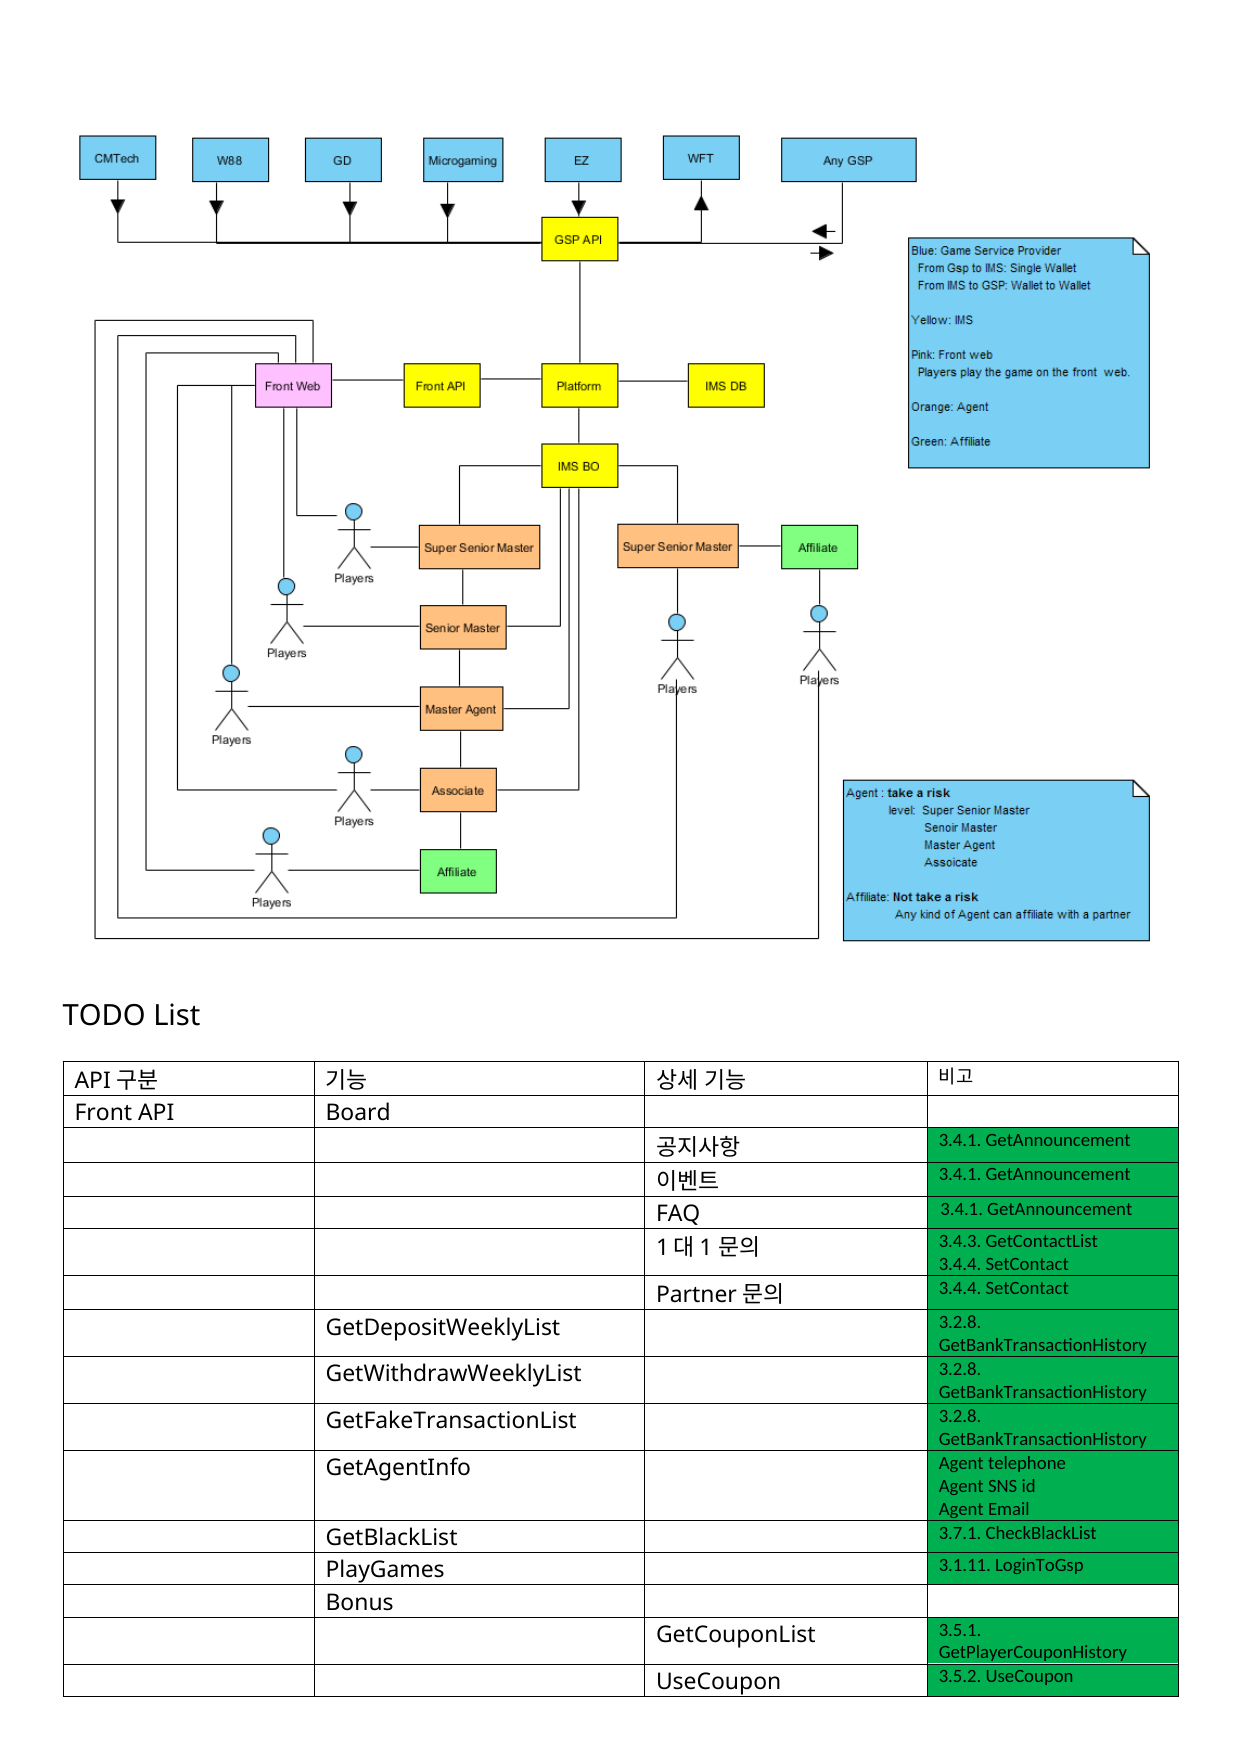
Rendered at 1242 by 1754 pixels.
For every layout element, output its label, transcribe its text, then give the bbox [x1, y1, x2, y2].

table_cell 3.7.1. CheckBlackList [928, 1521, 1178, 1552]
table_cell [64, 1197, 314, 1228]
table_cell [315, 1163, 644, 1196]
table_cell 3.5.1. GetPlayerCouponHistory [928, 1618, 1178, 1663]
subtitle TODO List [62, 994, 1179, 1034]
table_cell [64, 1553, 314, 1584]
table_cell [645, 1521, 927, 1552]
table_cell [315, 1128, 644, 1162]
table_cell [928, 1096, 1178, 1127]
table_cell 이벤트 [645, 1163, 927, 1196]
table_cell 3.4.1. GetAnnouncement [928, 1197, 1178, 1228]
table_cell Partner 문의 [645, 1276, 927, 1309]
table_cell 3.2.8. GetBankTransactionHistory [928, 1357, 1178, 1403]
table_cell [645, 1096, 927, 1127]
table_cell 3.2.8. GetBankTransactionHistory [928, 1310, 1178, 1356]
table_cell Board [315, 1096, 644, 1127]
table_cell [64, 1276, 314, 1309]
table_cell [64, 1357, 314, 1403]
table_cell [315, 1229, 644, 1275]
table_cell [645, 1310, 927, 1356]
table_cell [315, 1665, 644, 1696]
table_cell GetBlackList [315, 1521, 644, 1552]
table_cell [315, 1618, 644, 1663]
table_cell GetAgentInfo [315, 1451, 644, 1520]
table_cell PlayGames [315, 1553, 644, 1584]
table_cell FAQ [645, 1197, 927, 1228]
table_cell [64, 1665, 314, 1696]
table_cell [64, 1585, 314, 1617]
table_cell GetFakeTransactionList [315, 1404, 644, 1450]
table_cell [928, 1585, 1178, 1617]
table_cell [645, 1404, 927, 1450]
table_cell 3.2.8. GetBankTransactionHistory [928, 1404, 1178, 1450]
table_cell GetWithdrawWeeklyList [315, 1357, 644, 1403]
table_cell 3.4.3. GetContactList 3.4.4. SetContact [928, 1229, 1178, 1275]
table_cell GetCouponList [645, 1618, 927, 1663]
table_header 기능 [315, 1062, 644, 1095]
table_cell Front API [64, 1096, 314, 1127]
table_cell [64, 1128, 314, 1162]
table_cell [315, 1276, 644, 1309]
table_cell [64, 1310, 314, 1356]
table_cell 3.1.11. LoginToGsp [928, 1553, 1178, 1584]
table_cell [64, 1451, 314, 1520]
table_cell [645, 1357, 927, 1403]
table_cell Bonus [315, 1585, 644, 1617]
table_cell [64, 1618, 314, 1663]
table_cell [64, 1404, 314, 1450]
table_cell UseCoupon [645, 1665, 927, 1696]
table_cell GetDepositWeeklyList [315, 1310, 644, 1356]
table_cell 공지사항 [645, 1128, 927, 1162]
table_cell 3.4.4. SetContact [928, 1276, 1178, 1309]
table_cell [315, 1197, 644, 1228]
table_cell [64, 1521, 314, 1552]
table_cell [64, 1163, 314, 1196]
table_cell 1대1 문의 [645, 1229, 927, 1275]
picture [62, 116, 1176, 963]
table_cell Agent telephone Agent SNS id Agent Email [928, 1451, 1178, 1520]
table_cell [645, 1553, 927, 1584]
table_cell [645, 1451, 927, 1520]
table_cell 3.4.1. GetAnnouncement [928, 1128, 1178, 1162]
table_cell 3.5.2. UseCoupon [928, 1665, 1178, 1696]
table_cell 3.4.1. GetAnnouncement [928, 1163, 1178, 1196]
table_cell [64, 1229, 314, 1275]
table_header API 구분 [64, 1062, 314, 1095]
table_cell [645, 1585, 927, 1617]
table_header 상세 기능 [645, 1062, 927, 1095]
table_header 비고 [928, 1062, 1178, 1095]
